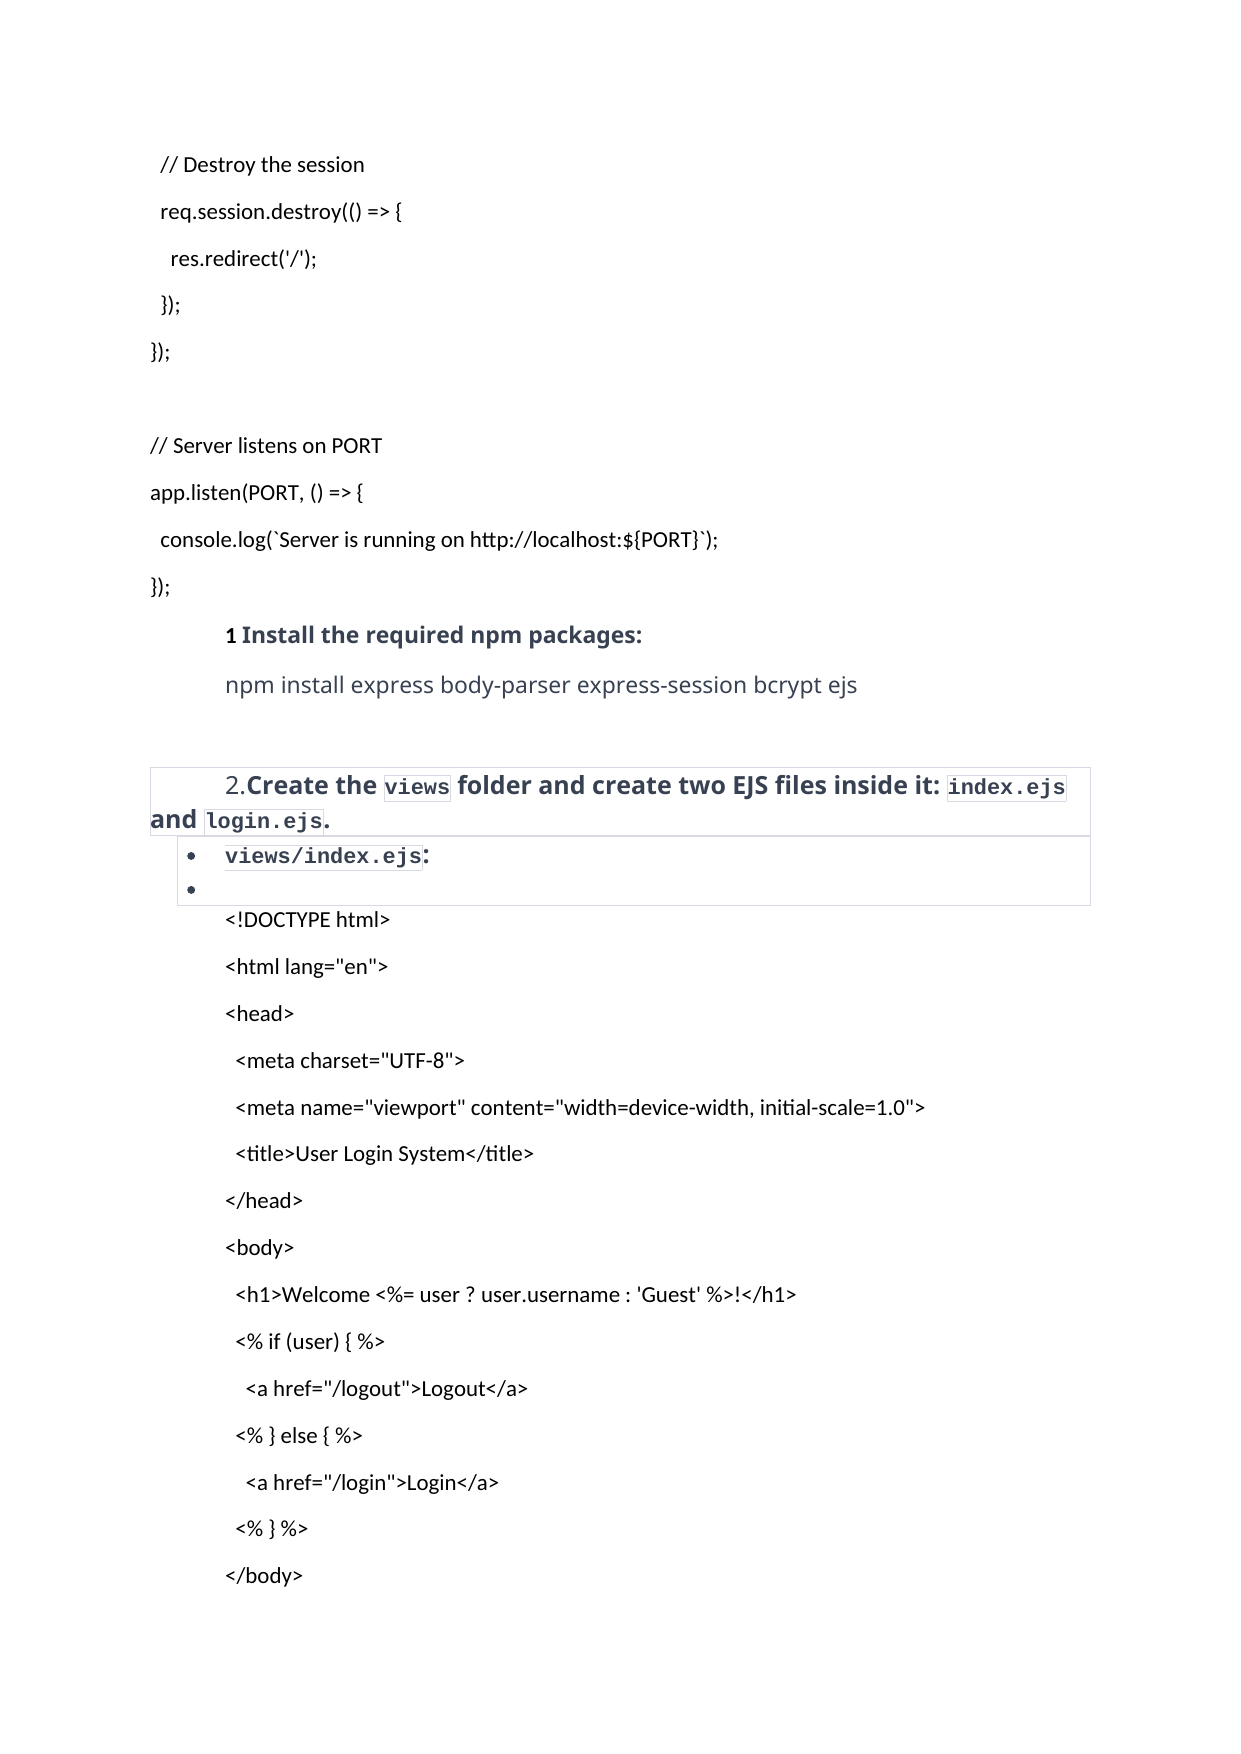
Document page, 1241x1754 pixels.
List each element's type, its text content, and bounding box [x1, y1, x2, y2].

text <% } else { %> [225, 1421, 1090, 1449]
text }); [150, 291, 1090, 319]
text </body> [225, 1561, 1090, 1589]
text res.redirect('/'); [150, 244, 1090, 272]
text <body> [225, 1233, 1090, 1261]
text }); [150, 337, 1090, 366]
text app.listen(PORT, () => { [150, 478, 1090, 506]
text // Destroy the session [150, 150, 1090, 178]
text <head> [225, 999, 1090, 1027]
text console.log(`Server is running on http://localhost:${PORT}`); [150, 525, 1090, 553]
text <meta charset="UTF-8"> [225, 1046, 1090, 1074]
text npm install express body-parser express-session bcrypt ejs [150, 669, 1090, 700]
text 2.Create the views folder and create two EJS files inside it: index.ejs and login.ejs. [151, 768, 1090, 835]
list views/index.ejs: [178, 837, 1090, 871]
text <title>User Login System</title> [225, 1139, 1090, 1167]
text // Server listens on PORT [150, 431, 1090, 459]
text <% if (user) { %> [225, 1327, 1090, 1355]
text 1 Install the required npm packages: [150, 619, 1090, 650]
text <h1>Welcome <%= user ? user.username : 'Guest' %>!</h1> [225, 1280, 1090, 1308]
text }); [150, 572, 1090, 600]
text <a href="/login">Login</a> [225, 1468, 1090, 1496]
text </head> [225, 1186, 1090, 1214]
text <meta name="viewport" content="width=device-width, initial-scale=1.0"> [225, 1093, 1090, 1121]
text <a href="/logout">Logout</a> [225, 1374, 1090, 1402]
text <% } %> [225, 1514, 1090, 1542]
text <!DOCTYPE html> [225, 906, 1090, 933]
text <html lang="en"> [225, 952, 1090, 980]
text req.session.destroy(() => { [150, 197, 1090, 225]
